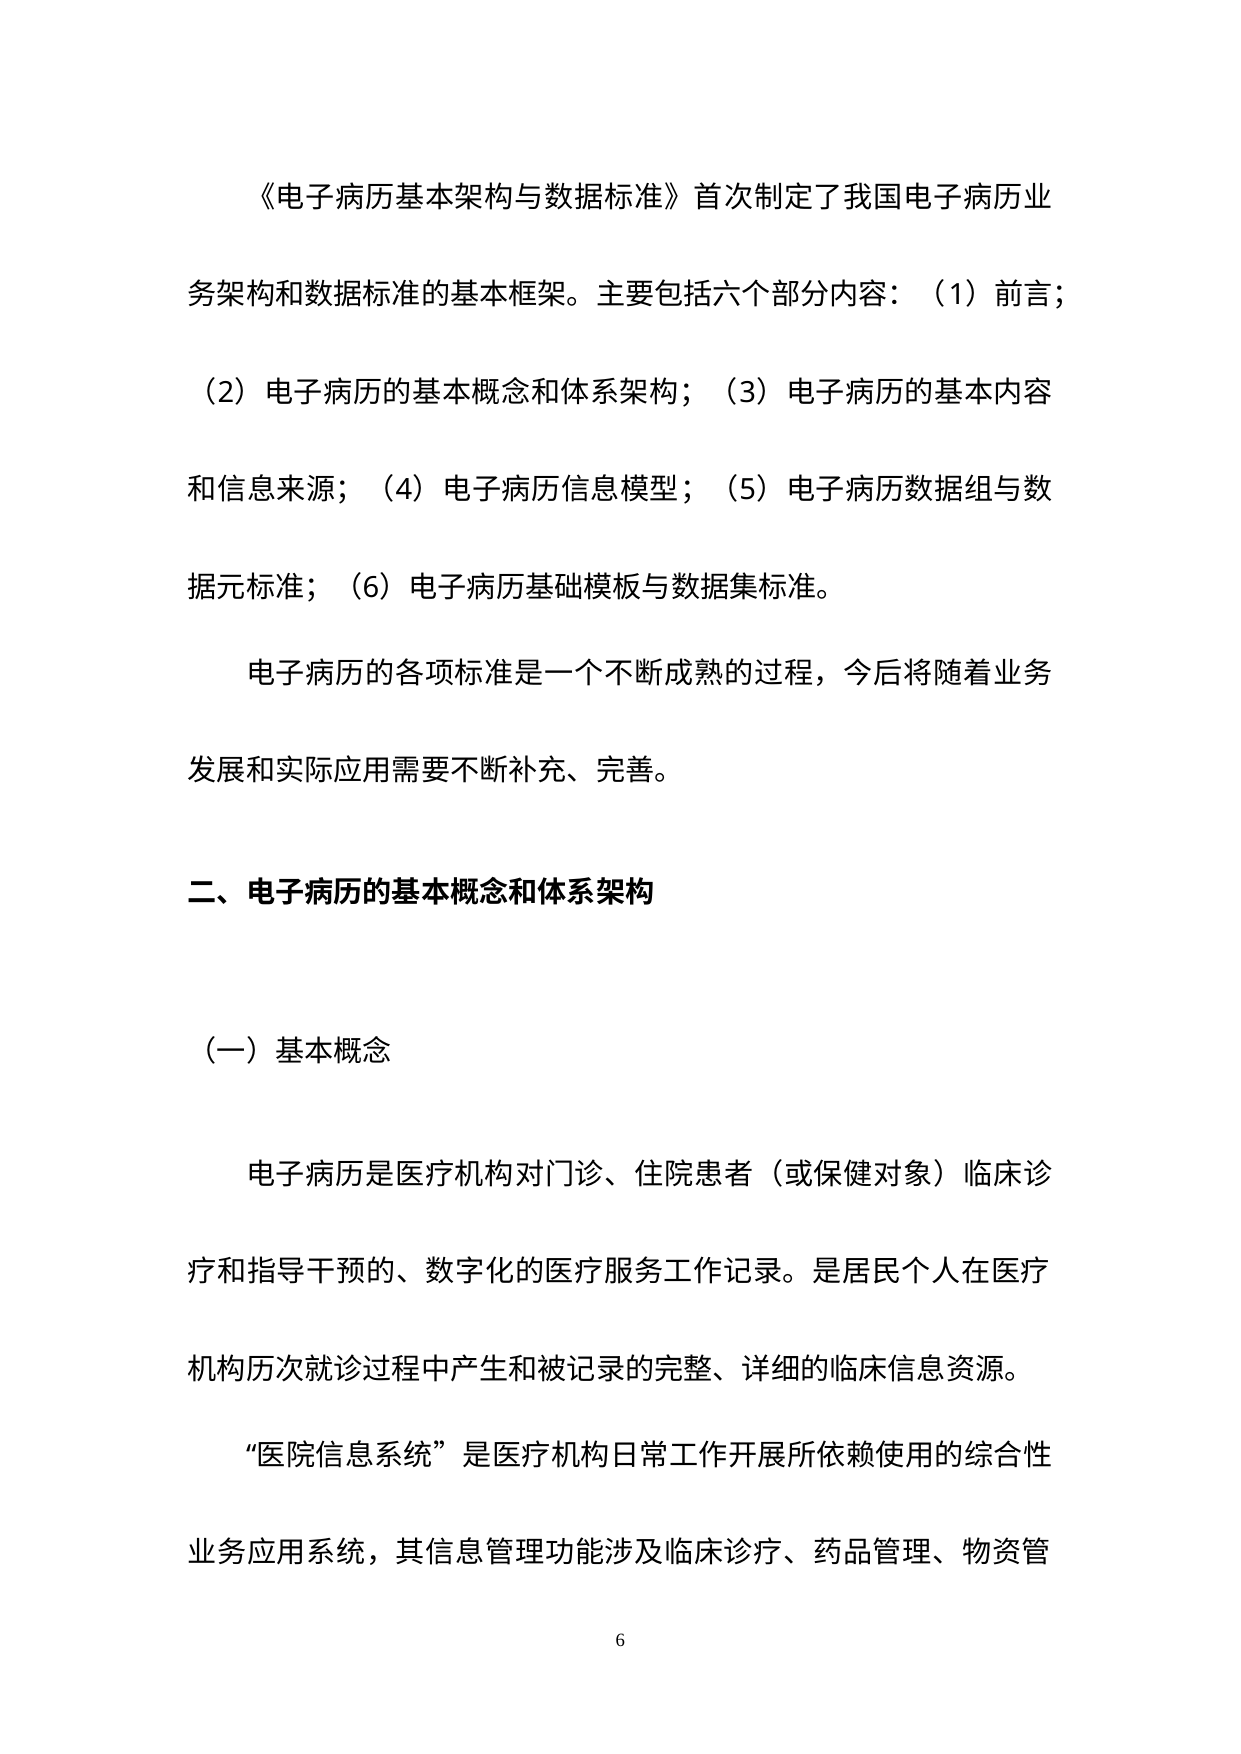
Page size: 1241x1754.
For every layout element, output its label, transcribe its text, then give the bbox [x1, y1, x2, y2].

subtitle 二、电子病历的基本概念和体系架构 [187, 857, 1053, 922]
text 电子病历的各项标准是一个不断成熟的过程，今后将随着业务发展和实际应用需要不断补充、完善。 [187, 638, 1053, 801]
text 《电子病历基本架构与数据标准》首次制定了我国电子病历业务架构和数据标准的基本框架。主要包括六个部分内容：（1）前言；（2）电子病历的基本概念和体系架构；（3）电子病历的基本内容和信息来源；（4）电子病历信息模型；（5）电子病历数据组与数据元标准；（6）电子病历基础模板与数据集标准。 [187, 162, 1053, 617]
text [187, 1420, 1053, 1583]
text 电子病历是医疗机构对门诊、住院患者（或保健对象）临床诊疗和指导干预的、数字化的医疗服务工作记录。是居民个人在医疗机构历次就诊过程中产生和被记录的完整、详细的临床信息资源。 [187, 1139, 1053, 1399]
subtitle （一）基本概念 [187, 1016, 1053, 1081]
